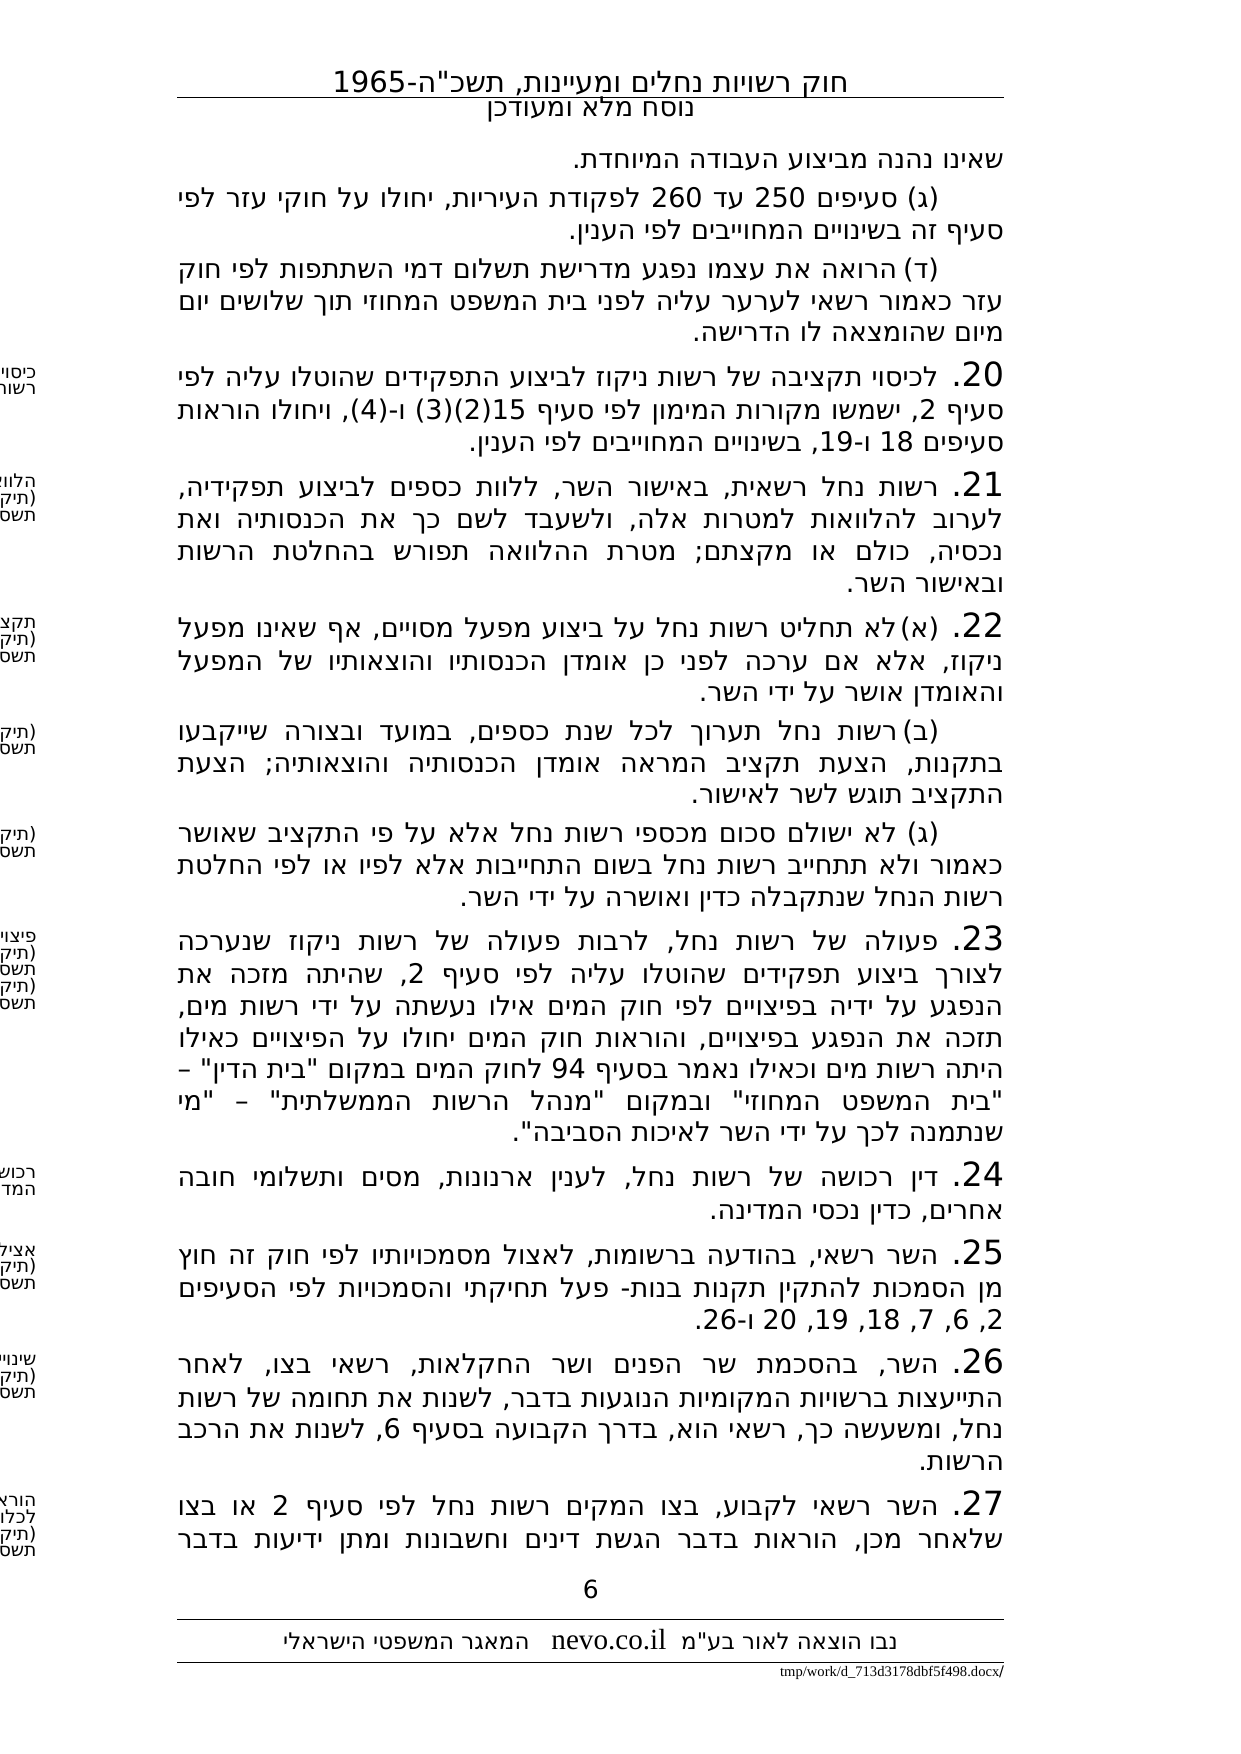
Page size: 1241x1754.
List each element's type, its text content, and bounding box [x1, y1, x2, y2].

text 24. דין רכושה של רשות נחל, לענין ארנונות, מסים ותשלומי חובה אחרים, כדין נכסי המדינה. [177, 1156, 1004, 1226]
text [177, 144, 1004, 175]
text (ד) הרואה את עצמו נפגע מדרישת תשלום דמי השתתפות לפי חוק עזר כאמור רשאי לערער עליה לפני בית המשפט המחוזי תוך שלושים יום מיום שהומצאה לו הדרישה. [177, 253, 1004, 348]
text 26. השר, בהסכמת שר הפנים ושר החקלאות, רשאי בצו, לאחר התייעצות ברשויות המקומיות הנוגעות בדבר, לשנות את תחומה של רשות נחל, ומשעשה כך, רשאי הוא, בדרך הקבועה בסעיף 6, לשנות את הרכב הרשות. [177, 1343, 1004, 1477]
text 21. רשות נחל רשאית, באישור השר, ללוות כספים לביצוע תפקידיה, לערוב להלוואות למטרות אלה, ולשעבד לשם כך את הכנסותיה ואת נכסיה, כולם או מקצתם; מטרת ההלוואה תפורש בהחלטת הרשות ובאישור השר. [177, 465, 1004, 598]
text 25. השר רשאי, בהודעה ברשומות, לאצול מסמכויותיו לפי חוק זה חוץ מן הסמכות להתקין תקנות בנות- פעל תחיקתי והסמכויות לפי הסעיפים 2, 6, 7, 18, 19, 20 ו-26. [177, 1233, 1004, 1336]
text (ג) לא ישולם סכום מכספי רשות נחל אלא על פי התקציב שאושר כאמור ולא תתחייב רשות נחל בשום התחייבות אלא לפיו או לפי החלטת רשות הנחל שנתקבלה כדין ואושרה על ידי השר. [177, 818, 1004, 912]
text (ב) רשות נחל תערוך לכל שנת כספים, במועד ובצורה שייקבעו בתקנות, הצעת תקציב המראה אומדן הכנסותיה והוצאותיה; הצעת התקציב תוגש לשר לאישור. [177, 716, 1004, 810]
text 20. לכיסוי תקציבה של רשות ניקוז לביצוע התפקידים שהוטלו עליה לפי סעיף 2, ישמשו מקורות המימון לפי סעיף 15(2)(3) ו-(4), ויחולו הוראות סעיפים 18 ו-19, בשינויים המחוייבים לפי הענין. [177, 356, 1004, 457]
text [177, 1484, 1004, 1554]
text 22. (א) לא תחליט רשות נחל על ביצוע מפעל מסויים, אף שאינו מפעל ניקוז, אלא אם ערכה לפני כן אומדן הכנסותיו והוצאותיו של המפעל והאומדן אושר על ידי השר. [177, 606, 1004, 708]
text 23. פעולה של רשות נחל, לרבות פעולה של רשות ניקוז שנערכה לצורך ביצוע תפקידים שהוטלו עליה לפי סעיף 2, שהיתה מזכה את הנפגע על ידיה בפיצויים לפי חוק המים אילו נעשתה על ידי רשות מים, תזכה את הנפגע בפיצויים, והוראות חוק המים יחולו על הפיצויים כאילו היתה רשות מים וכאילו נאמר בסעיף 94 לחוק המים במקום "בית הדין" – "בית המשפט המחוזי" ובמקום "מנהל הרשות הממשלתית" – "מי שנתמנה לכך על ידי השר לאיכות הסביבה". [177, 920, 1004, 1148]
text (ג) סעיפים 250 עד 260 לפקודת העיריות, יחולו על חוקי עזר לפי סעיף זה בשינויים המחוייבים לפי הענין. [177, 183, 1004, 246]
